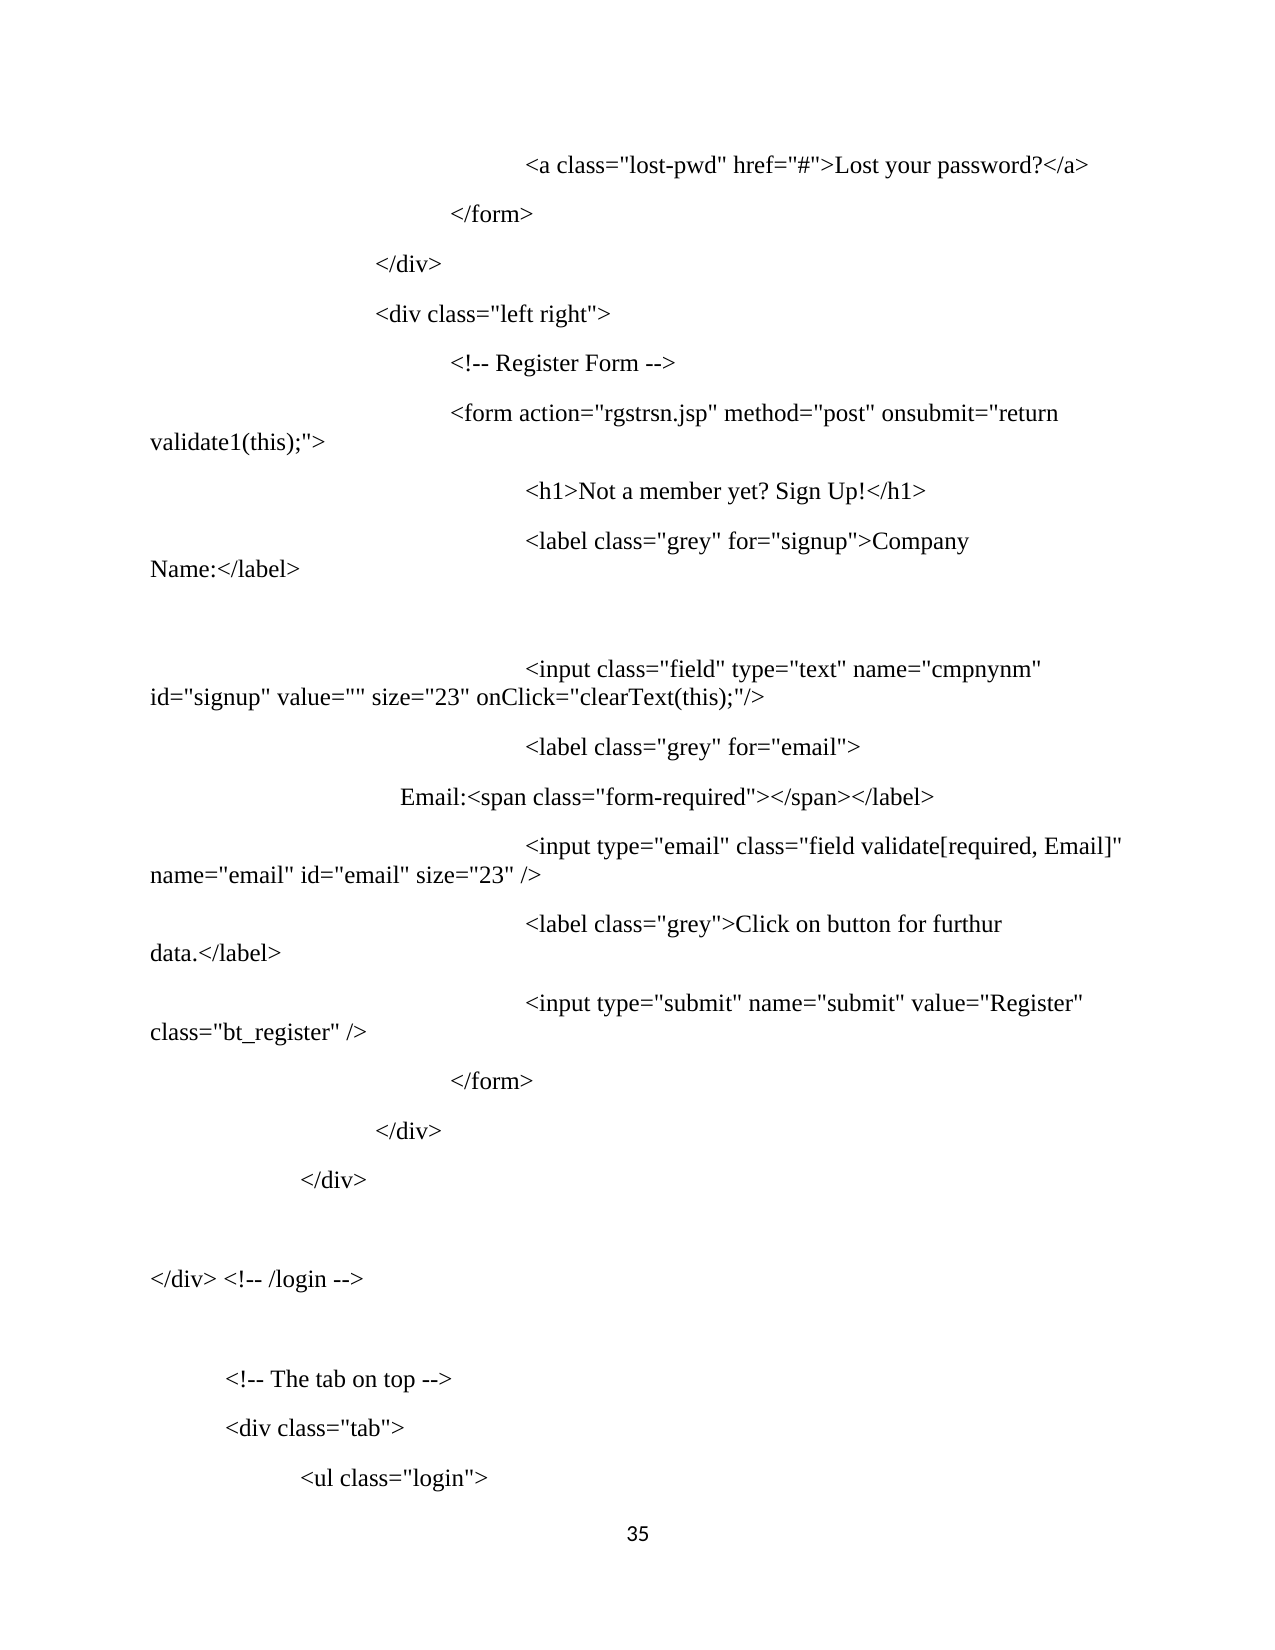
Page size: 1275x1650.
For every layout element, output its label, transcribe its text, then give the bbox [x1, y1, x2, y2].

text <h1>Not a member yet? Sign Up!</h1> [150, 476, 1125, 505]
text <input type="submit" name="submit" value="Register" class="bt_register" /> [150, 988, 1125, 1045]
text <label class="grey">Click on button for furthur data.</label> [150, 909, 1125, 967]
text <a class="lost-pwd" href="#">Lost your password?</a> [150, 150, 1125, 179]
text <label class="grey" for="signup">Company Name:</label> [150, 526, 1125, 583]
text </div> [150, 249, 1125, 278]
text </div> [150, 1116, 1125, 1144]
text <div class="tab"> [150, 1413, 1125, 1442]
text Email:<span class="form-required"></span></label> [150, 782, 1125, 810]
text </div> <!-- /login --> [150, 1264, 1125, 1293]
text </form> [150, 199, 1125, 228]
text <label class="grey" for="email"> [150, 732, 1125, 761]
text <div class="left right"> [150, 299, 1125, 327]
text <!-- Register Form --> [150, 348, 1125, 377]
text </div> [150, 1165, 1125, 1194]
text <input class="field" type="text" name="cmpnynm" id="signup" value="" size="23" onClick="clearText(this);"/> [150, 654, 1125, 711]
text </form> [150, 1066, 1125, 1095]
text <form action="rgstrsn.jsp" method="post" onsubmit="return validate1(this);"> [150, 398, 1125, 455]
text <input type="email" class="field validate[required, Email]" name="email" id="email" size="23" /> [150, 831, 1125, 889]
text <ul class="login"> [150, 1463, 1125, 1492]
text <!-- The tab on top --> [150, 1364, 1125, 1392]
